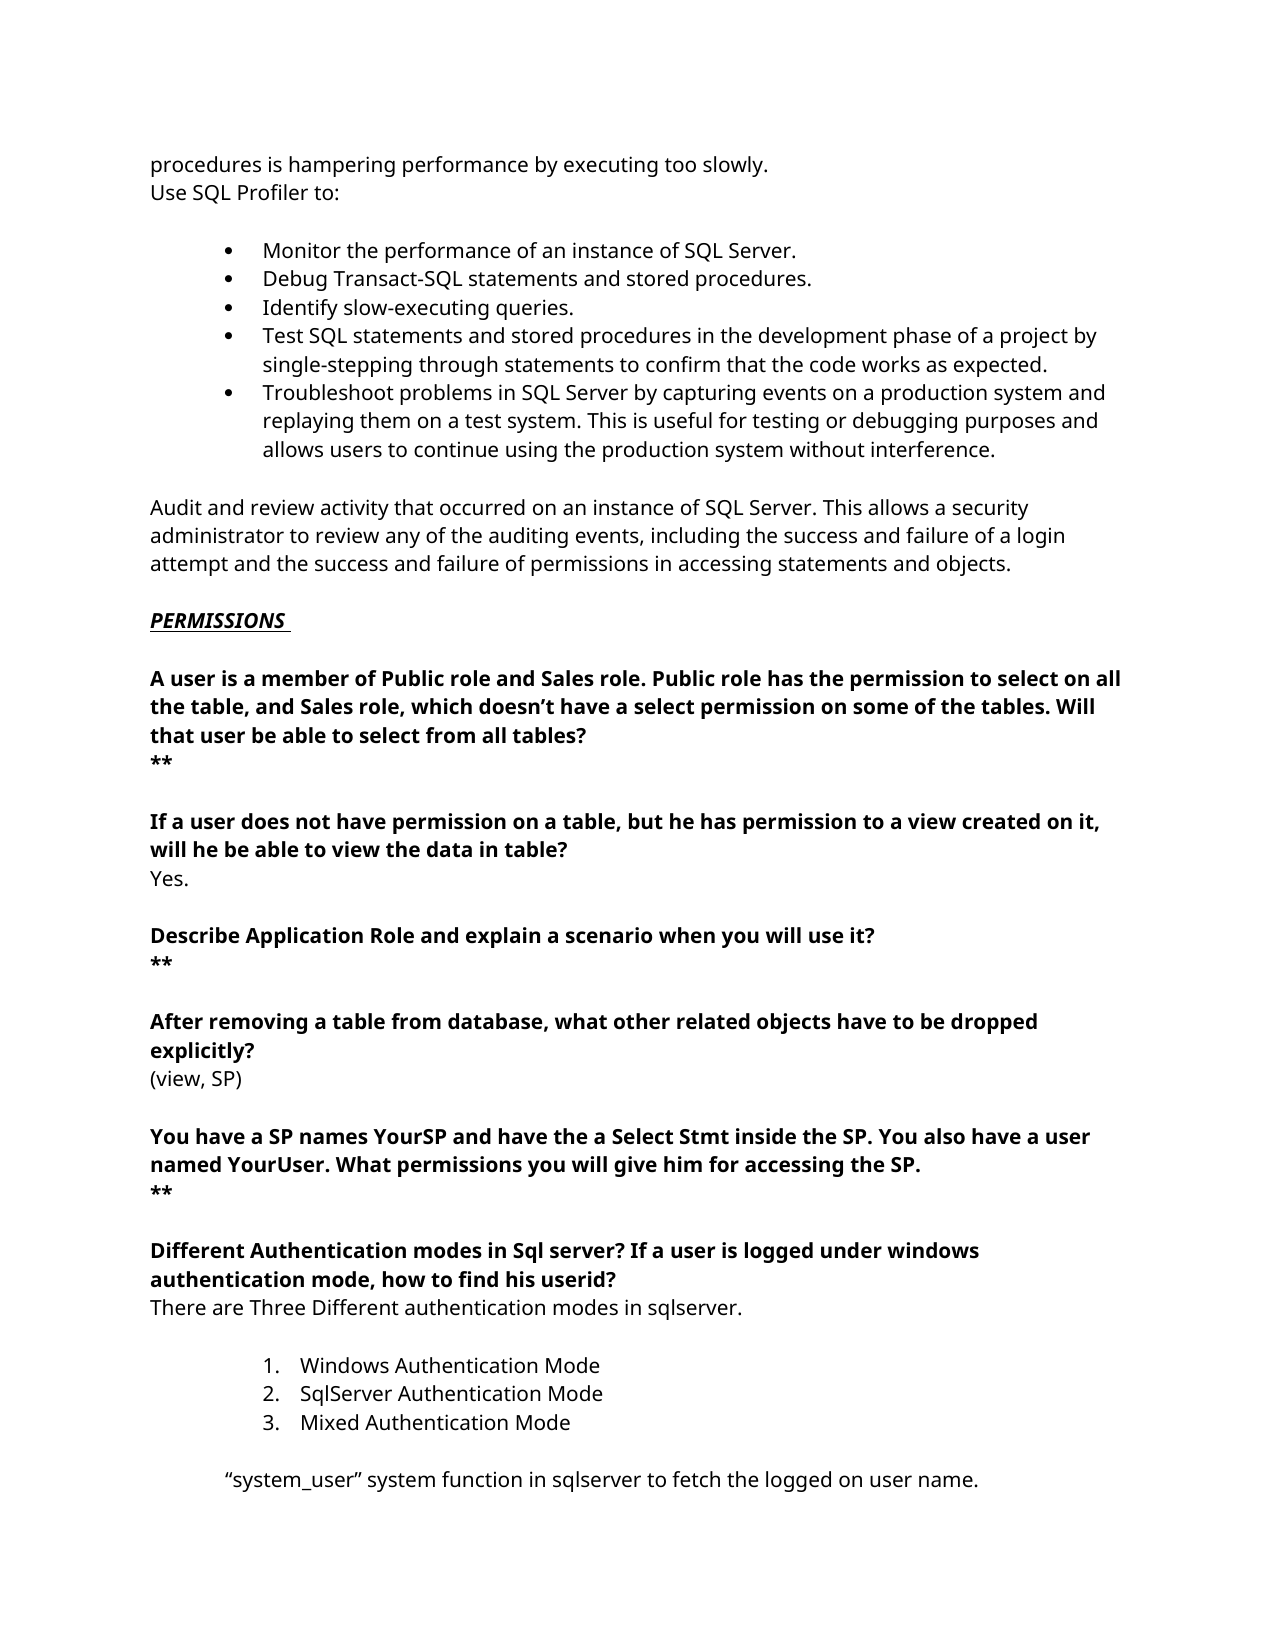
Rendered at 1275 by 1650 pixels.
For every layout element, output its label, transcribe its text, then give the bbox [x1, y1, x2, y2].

list Troubleshoot problems in SQL Server by capturing events on a production system and replaying them on a test system. This is useful for testing or debugging purposes and allows users to continue using the production system without interference. [225, 378, 1125, 463]
text “system_user” system function in sqlserver to fetch the logged on user name. [225, 1465, 1125, 1494]
text Audit and review activity that occurred on an instance of SQL Server. This allows a security administrator to review any of the auditing events, including the success and failure of a login attempt and the success and failure of permissions in accessing statements and objects. PERMISSIONS [150, 493, 1125, 635]
text After removing a table from database, what other related objects have to be dropped explicitly? (view, SP) [150, 1007, 1125, 1093]
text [150, 150, 1125, 207]
list Monitor the performance of an instance of SQL Server. [225, 236, 1125, 264]
list SqlServer Authentication Mode [262, 1379, 1125, 1408]
list Windows Authentication Mode [262, 1351, 1125, 1379]
text Describe Application Role and explain a scenario when you will use it? ** [150, 921, 1125, 978]
list Identify slow-executing queries. [225, 293, 1125, 321]
list Debug Transact-SQL statements and stored procedures. [225, 264, 1125, 293]
list Mixed Authentication Mode [262, 1408, 1125, 1436]
text A user is a member of Public role and Sales role. Public role has the permission to select on all the table, and Sales role, which doesn’t have a select permission on some of the tables. Will that user be able to select from all tables? ** [150, 664, 1125, 778]
text If a user does not have permission on a table, but he has permission to a view created on it, will he be able to view the data in table? Yes. [150, 807, 1125, 892]
list Test SQL statements and stored procedures in the development phase of a project by single-stepping through statements to confirm that the code works as expected. [225, 321, 1125, 378]
text Different Authentication modes in Sql server? If a user is logged under windows authentication mode, how to find his userid? There are Three Different authentication modes in sqlserver. [150, 1236, 1125, 1322]
text You have a SP names YourSP and have the a Select Stmt inside the SP. You also have a user named YourUser. What permissions you will give him for accessing the SP. ** [150, 1122, 1125, 1207]
